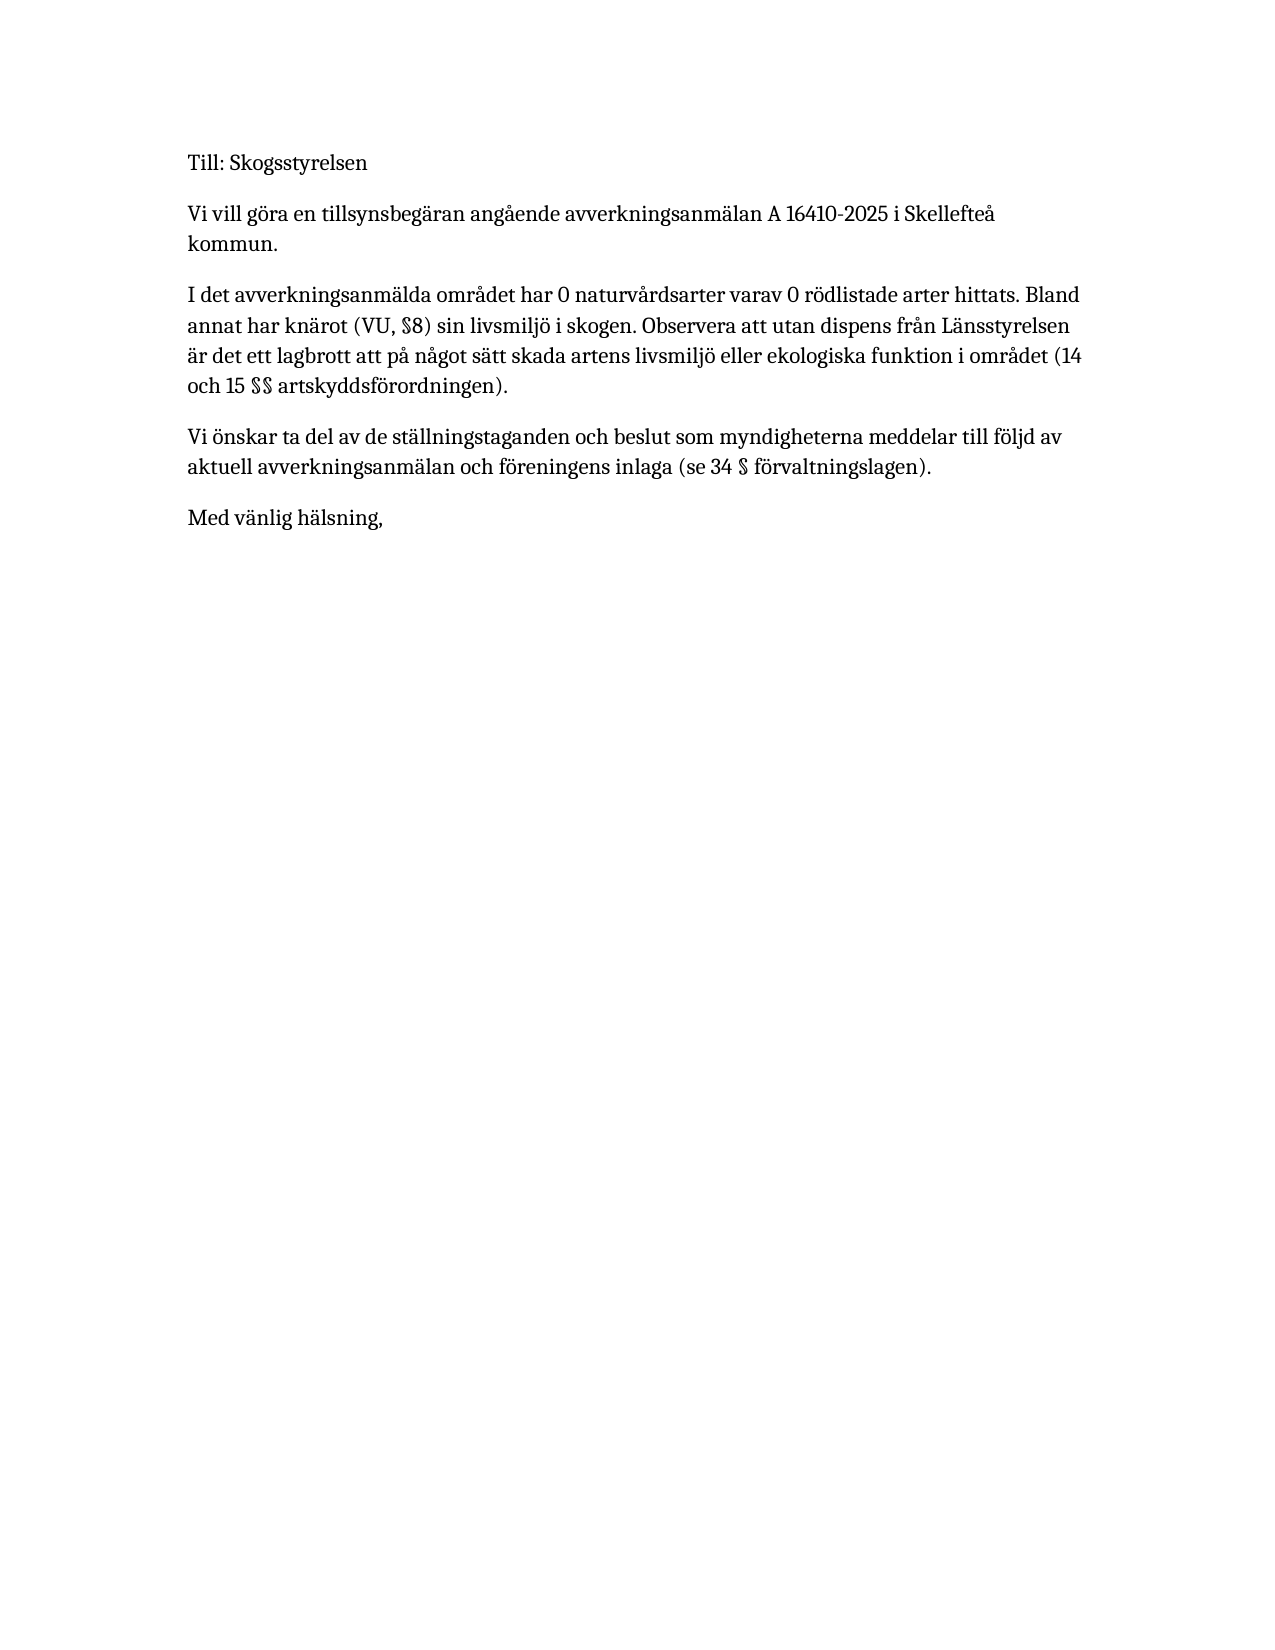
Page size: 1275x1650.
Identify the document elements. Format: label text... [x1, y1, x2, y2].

text Vi vill göra en tillsynsbegäran angående avverkningsanmälan A 16410-2025 i Skellefteå kommun. [187, 201, 1087, 258]
text Till: Skogsstyrelsen [187, 150, 1087, 176]
text Med vänlig hälsning, [187, 505, 1087, 562]
text I det avverkningsanmälda området har 0 naturvårdsarter varav 0 rödlistade arter hittats. Bland annat har knärot (VU, §8) sin livsmiljö i skogen. Observera att utan dispens från Länsstyrelsen är det ett lagbrott att på något sätt skada artens livsmiljö eller ekologiska funktion i området (14 och 15 §§ artskyddsförordningen). [187, 282, 1087, 399]
text Vi önskar ta del av de ställningstaganden och beslut som myndigheterna meddelar till följd av aktuell avverkningsanmälan och föreningens inlaga (se 34 § förvaltningslagen). [187, 424, 1087, 481]
